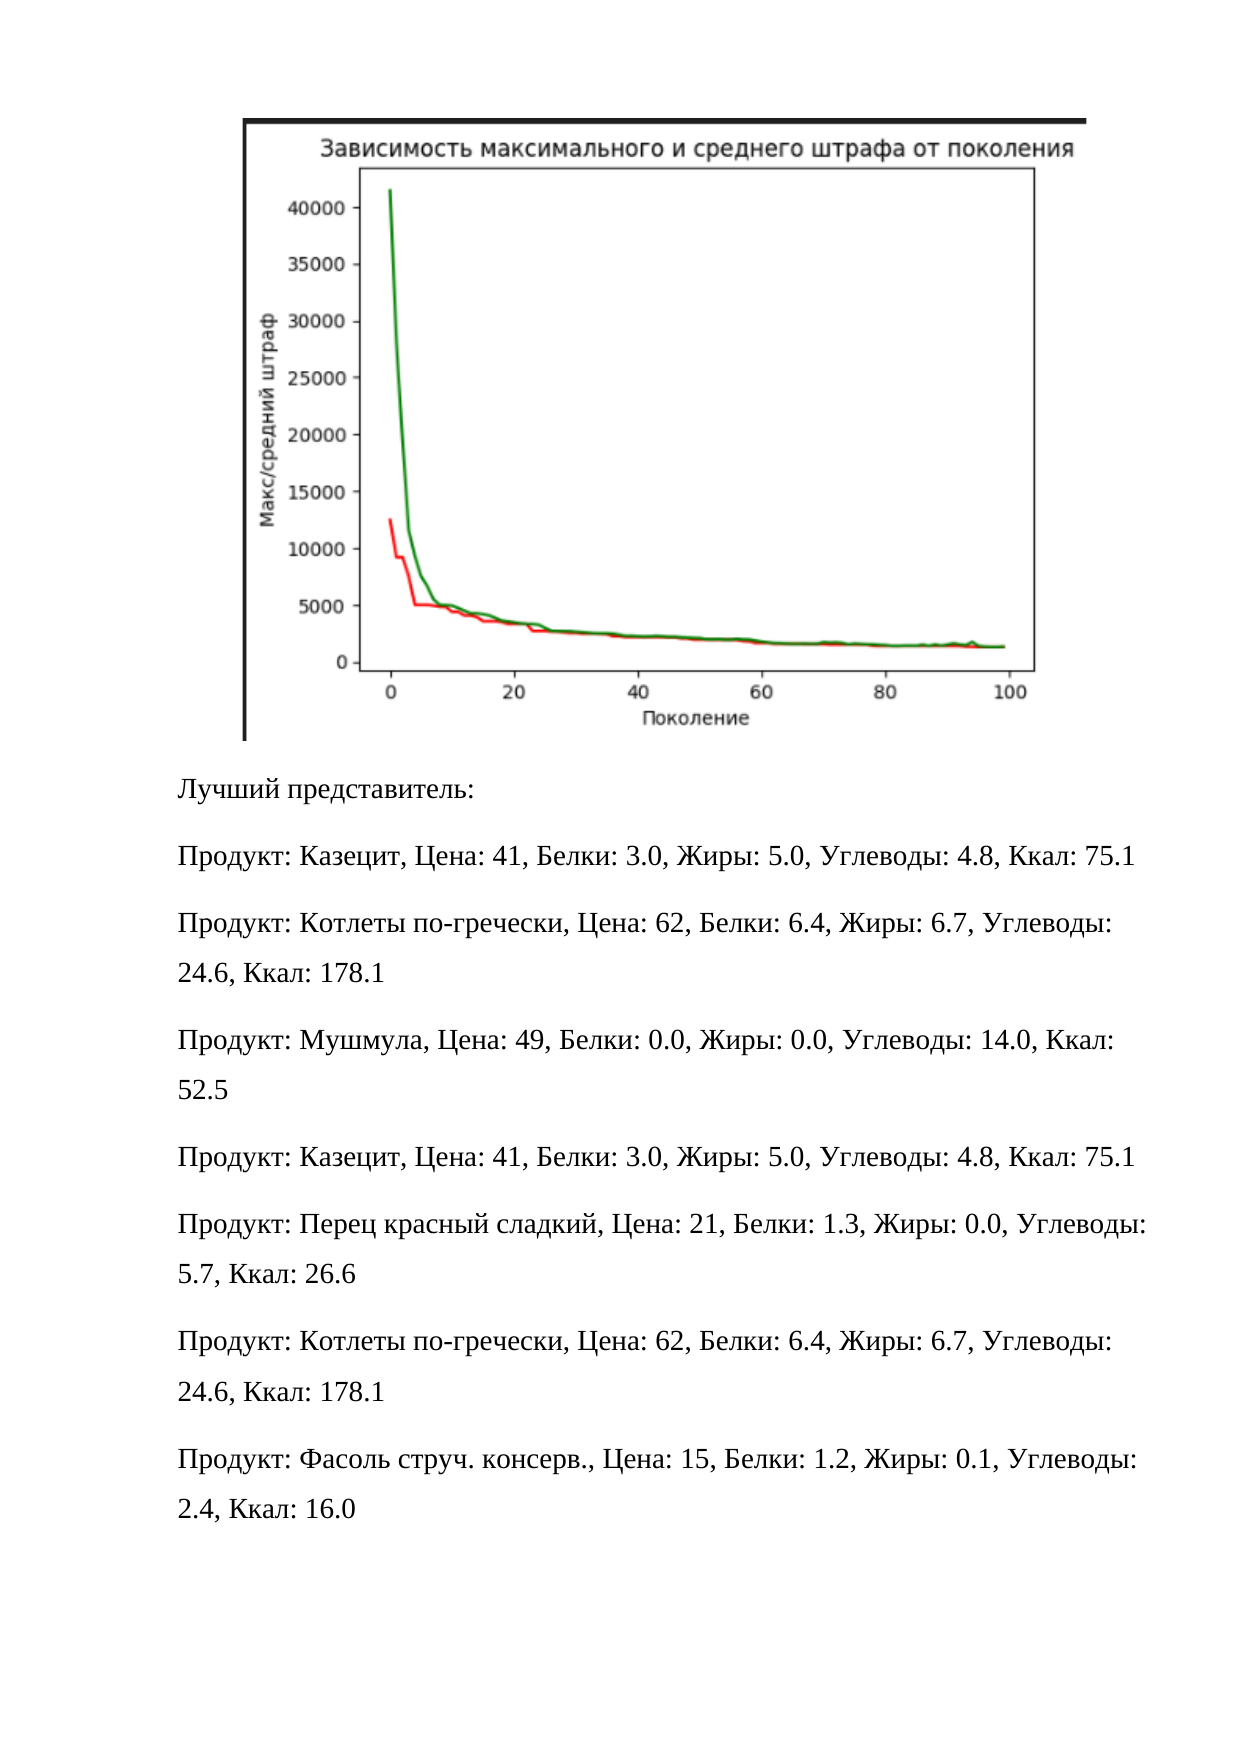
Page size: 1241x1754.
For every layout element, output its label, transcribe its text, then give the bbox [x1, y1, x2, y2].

text Продукт: Мушмула, Цена: 49, Белки: 0.0, Жиры: 0.0, Углеводы: 14.0, Ккал: 52.5 [177, 1022, 1152, 1106]
text Продукт: Казецит, Цена: 41, Белки: 3.0, Жиры: 5.0, Углеводы: 4.8, Ккал: 75.1 [177, 838, 1152, 871]
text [177, 1441, 1152, 1525]
text Продукт: Казецит, Цена: 41, Белки: 3.0, Жиры: 5.0, Углеводы: 4.8, Ккал: 75.1 [177, 1139, 1152, 1173]
text Продукт: Котлеты по-гречески, Цена: 62, Белки: 6.4, Жиры: 6.7, Углеводы: 24.6, Ккал: 178.1 [177, 1323, 1152, 1407]
text Продукт: Перец красный сладкий, Цена: 21, Белки: 1.3, Жиры: 0.0, Углеводы: 5.7, Ккал: 26.6 [177, 1206, 1152, 1290]
text Продукт: Котлеты по-гречески, Цена: 62, Белки: 6.4, Жиры: 6.7, Углеводы: 24.6, Ккал: 178.1 [177, 905, 1152, 988]
text Лучший представитель: [177, 771, 1152, 804]
picture [242, 118, 1087, 741]
